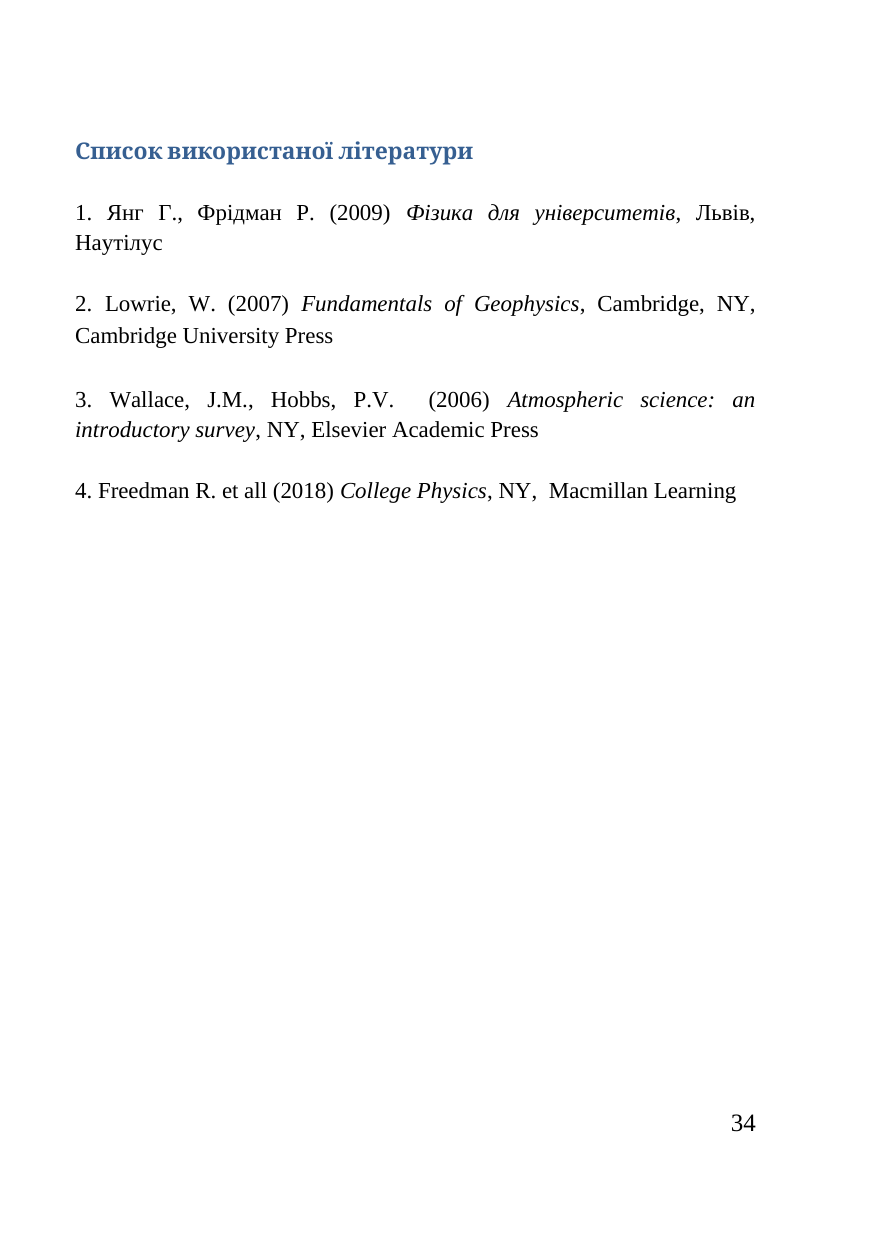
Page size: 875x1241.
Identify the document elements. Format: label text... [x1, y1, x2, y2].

text 3. Wallace, J.M., Hobbs, P.V. (2006) Atmospheric science: an introductory survey, NY, Elsevier Academic Press [75, 386, 756, 443]
text 4. Freedman R. et all (2018) College Physics, NY, Macmillan Learning [75, 477, 756, 503]
text 1. Янг Г., Фрідман Р. (2009) Фізика для університетів, Львів, Наутілус [75, 199, 756, 256]
subtitle Список використаної літератури [75, 138, 756, 165]
text 2. Lowrie, W. (2007) Fundamentals of Geophysics, Cambridge, NY, Cambridge University Press [75, 289, 756, 349]
